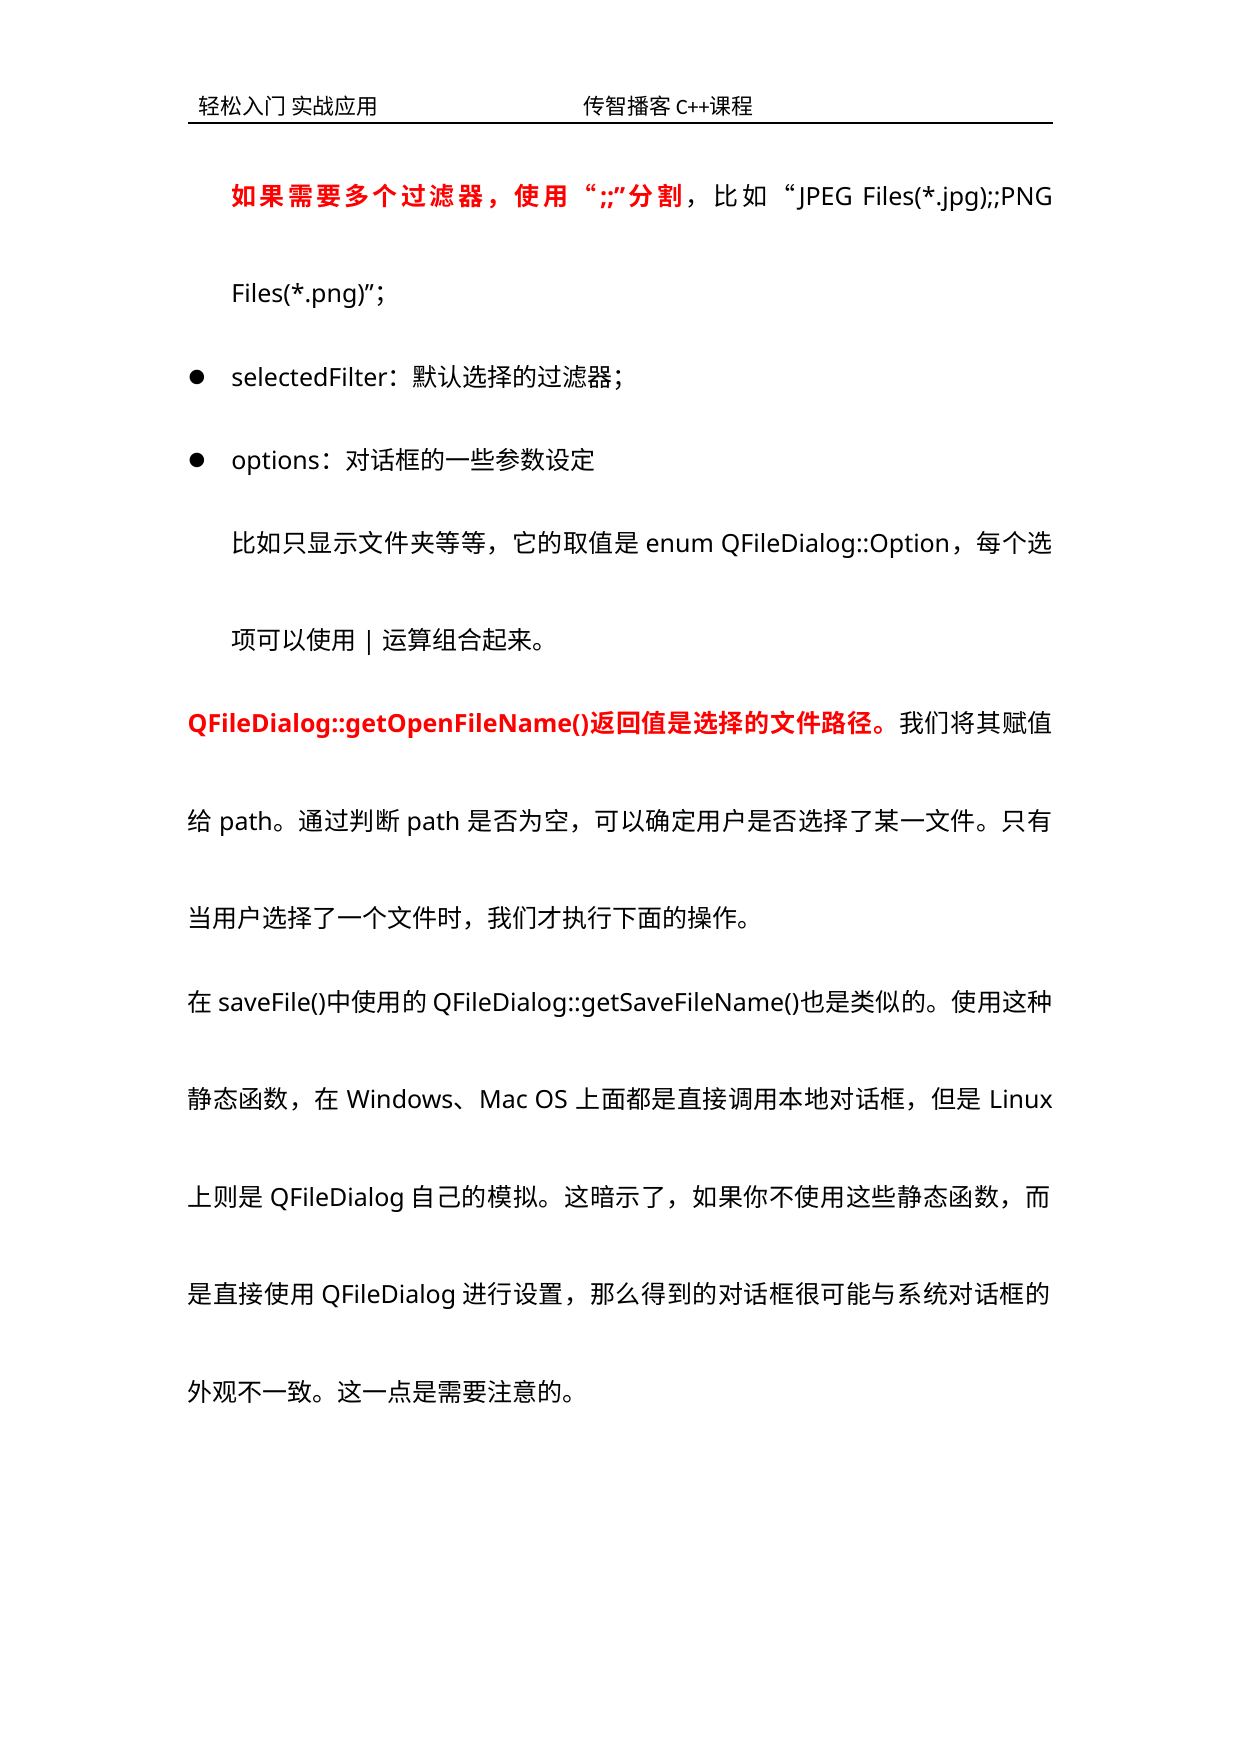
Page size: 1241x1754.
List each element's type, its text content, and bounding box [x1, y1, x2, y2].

list options：对话框的一些参数设定 [187, 426, 1053, 491]
text 比如只显示文件夹等等，它的取值是enum QFileDialog::Option，每个选项可以使用 | 运算组合起来。 [231, 509, 1053, 671]
text QFileDialog::getOpenFileName()返回值是选择的文件路径。我们将其赋值给 path。通过判断 path 是否为空，可以确定用户是否选择了某一文件。只有当用户选择了一个文件时，我们才执行下面的操作。 [187, 689, 1053, 949]
list selectedFilter：默认选择的过滤器； [187, 343, 1053, 408]
text 在saveFile()中使用的QFileDialog::getSaveFileName()也是类似的。使用这种静态函数，在 Windows、Mac OS 上面都是直接调用本地对话框，但是 Linux 上则是QFileDialog自己的模拟。这暗示了，如果你不使用这些静态函数，而是直接使用QFileDialog进行设置，那么得到的对话框很可能与系统对话框的外观不一致。这一点是需要注意的。 [187, 968, 1053, 1423]
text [231, 162, 1053, 324]
